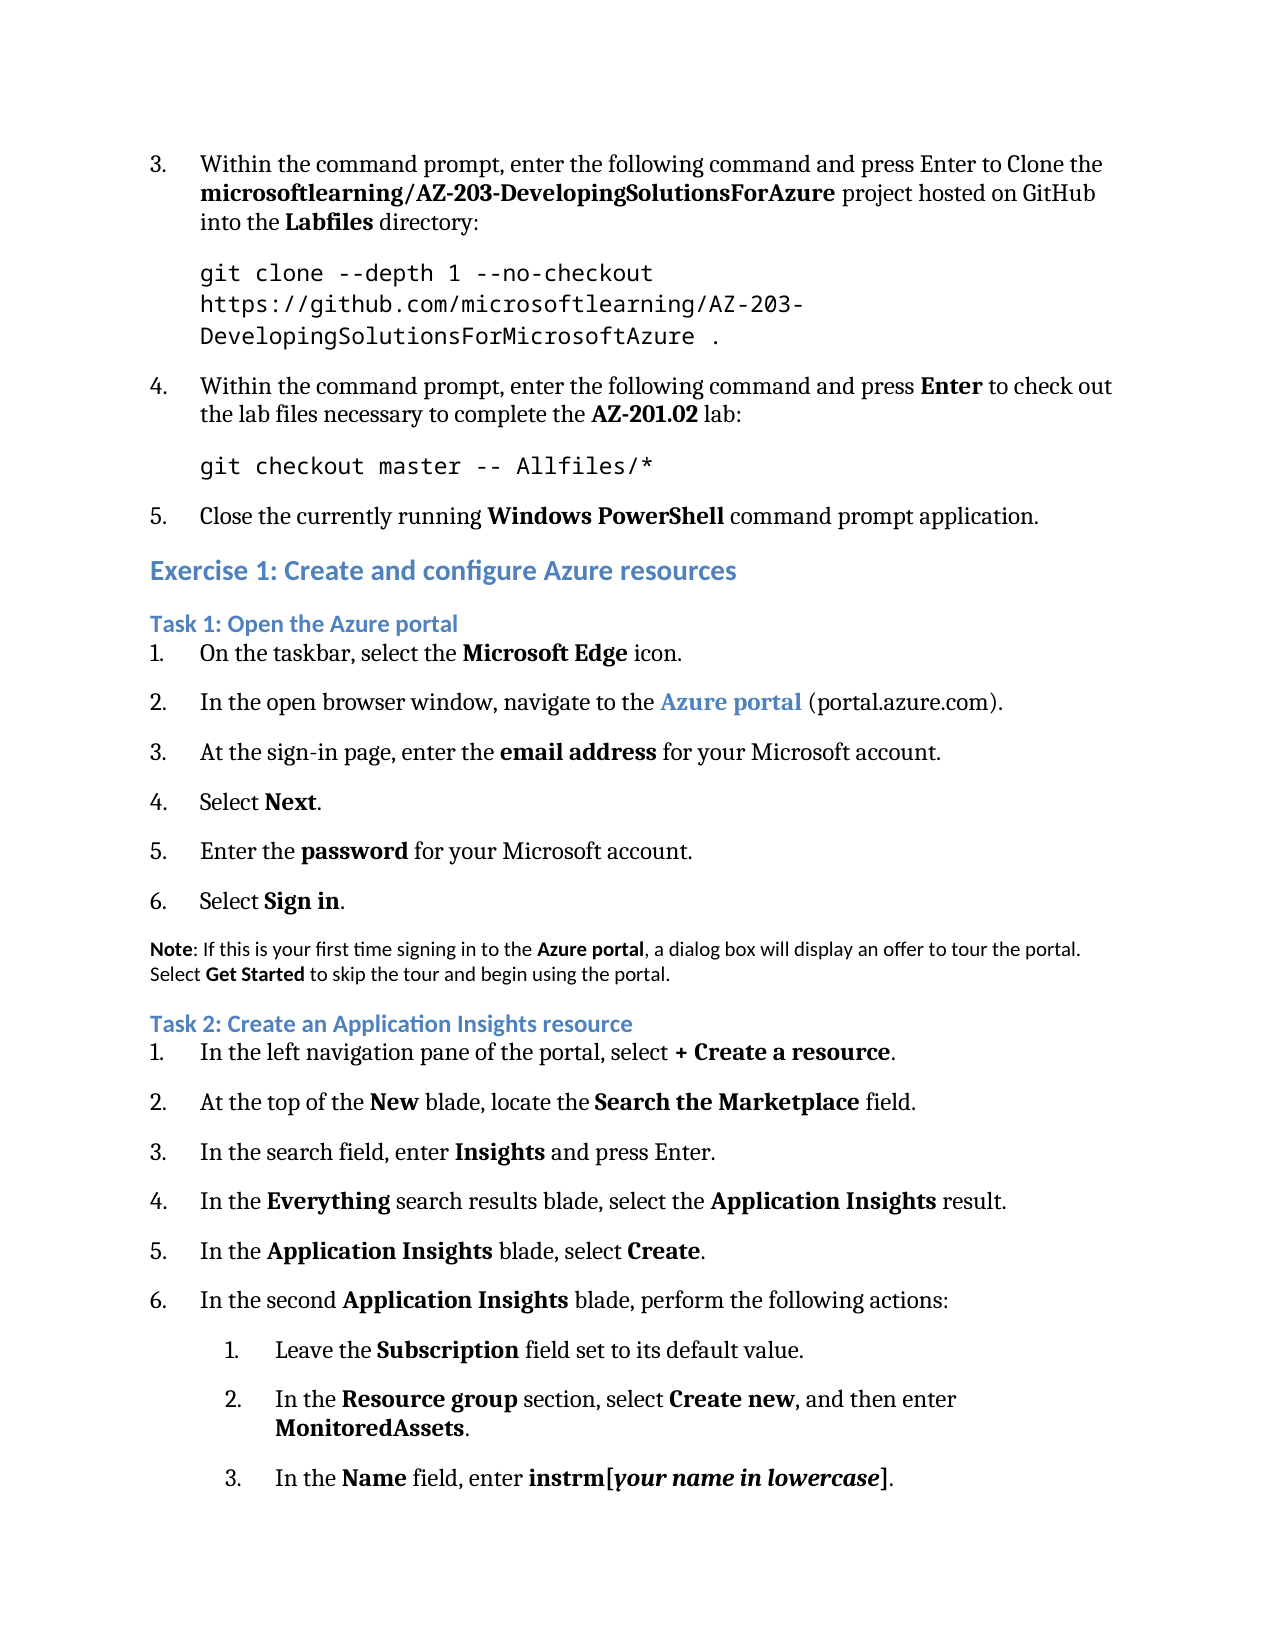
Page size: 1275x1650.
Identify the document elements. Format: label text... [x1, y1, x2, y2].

list In the Everything search results blade, select the Application Insights result. [150, 1187, 1125, 1216]
subtitle Task 1: Open the Azure portal [150, 608, 1125, 639]
list In the search field, enter Insights and press Enter. [150, 1137, 1125, 1166]
list git clone --depth 1 --no-checkout https://github.com/microsoftlearning/AZ-203-DevelopingSolutionsForMicrosoftAzure . [150, 257, 1125, 351]
list In the Name field, enter instrm[your name in lowercase]. [225, 1464, 1125, 1492]
list In the Resource group section, select Create new, and then enter MonitoredAssets. [225, 1385, 1125, 1443]
list At the top of the New blade, locate the Search the Marketplace field. [150, 1088, 1125, 1117]
list In the left navigation pane of the portal, select + Create a resource. [150, 1038, 1125, 1067]
subtitle Task 2: Create an Application Insights resource [150, 1008, 1125, 1038]
list On the taskbar, select the Microsoft Edge icon. [150, 639, 1125, 667]
list Within the command prompt, enter the following command and press Enter to check out the lab files necessary to complete the AZ-201.02 lab: [150, 372, 1125, 429]
list In the open browser window, navigate to the Azure portal (portal.azure.com). [150, 688, 1125, 717]
list Leave the Subscription field set to its default value. [225, 1336, 1125, 1364]
list Select Sign in. [150, 887, 1125, 915]
list Select Next. [150, 787, 1125, 816]
list Enter the password for your Microsoft account. [150, 837, 1125, 866]
list git checkout master -- Allfiles/* [150, 450, 1125, 481]
list In the second Application Insights blade, perform the following actions: [150, 1286, 1125, 1315]
list In the Application Insights blade, select Create. [150, 1237, 1125, 1265]
list At the sign-in page, enter the email address for your Microsoft account. [150, 738, 1125, 767]
subtitle Exercise 1: Create and configure Azure resources [150, 552, 1125, 587]
list Close the currently running Windows PowerShell command prompt application. [150, 502, 1125, 531]
text Note: If this is your first time signing in to the Azure portal, a dialog box will display an offer to tour the portal. Select Get Started to skip the tour and begin using the portal. [150, 936, 1125, 987]
list Within the command prompt, enter the following command and press Enter to Clone the microsoftlearning/AZ-203-DevelopingSolutionsForAzure project hosted on GitHub into the Labfiles directory: [150, 150, 1125, 236]
